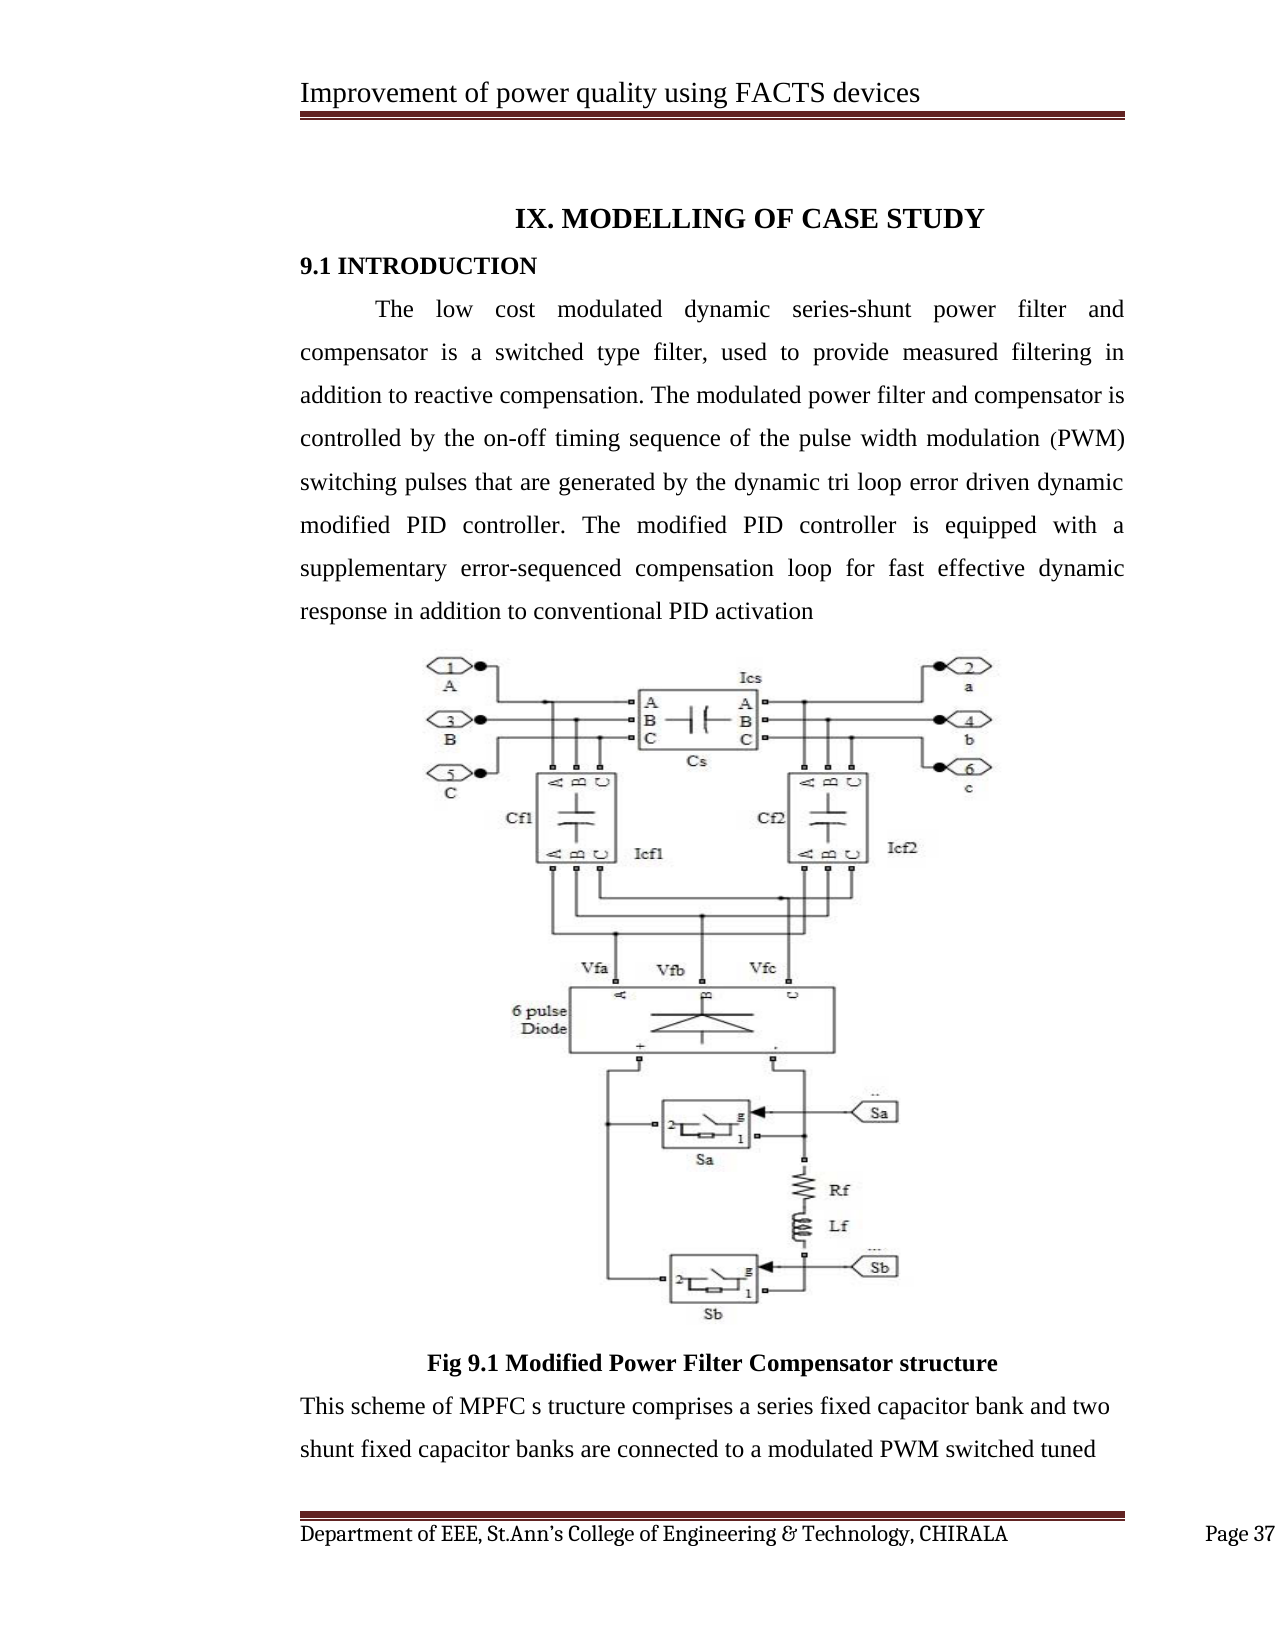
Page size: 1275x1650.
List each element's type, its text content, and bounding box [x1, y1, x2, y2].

text IX. MODELLING OF CASE STUDY [300, 201, 1125, 234]
text Fig 9.1 Modified Power Filter Compensator structure [300, 1348, 1125, 1377]
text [300, 1391, 1125, 1463]
text The low cost modulated dynamic series-shunt power filter and compensator is a switched type filter, used to provide measured filtering in addition to reactive compensation. The modulated power filter and compensator is controlled by the on-off timing sequence of the pulse width modulation (PWM) switching pulses that are generated by the dynamic tri loop error driven dynamic modified PID controller. The modified PID controller is equipped with a supplementary error-sequenced compensation loop for fast effective dynamic response in addition to conventional PID activation [300, 294, 1125, 625]
text 9.1 INTRODUCTION [300, 251, 1125, 280]
